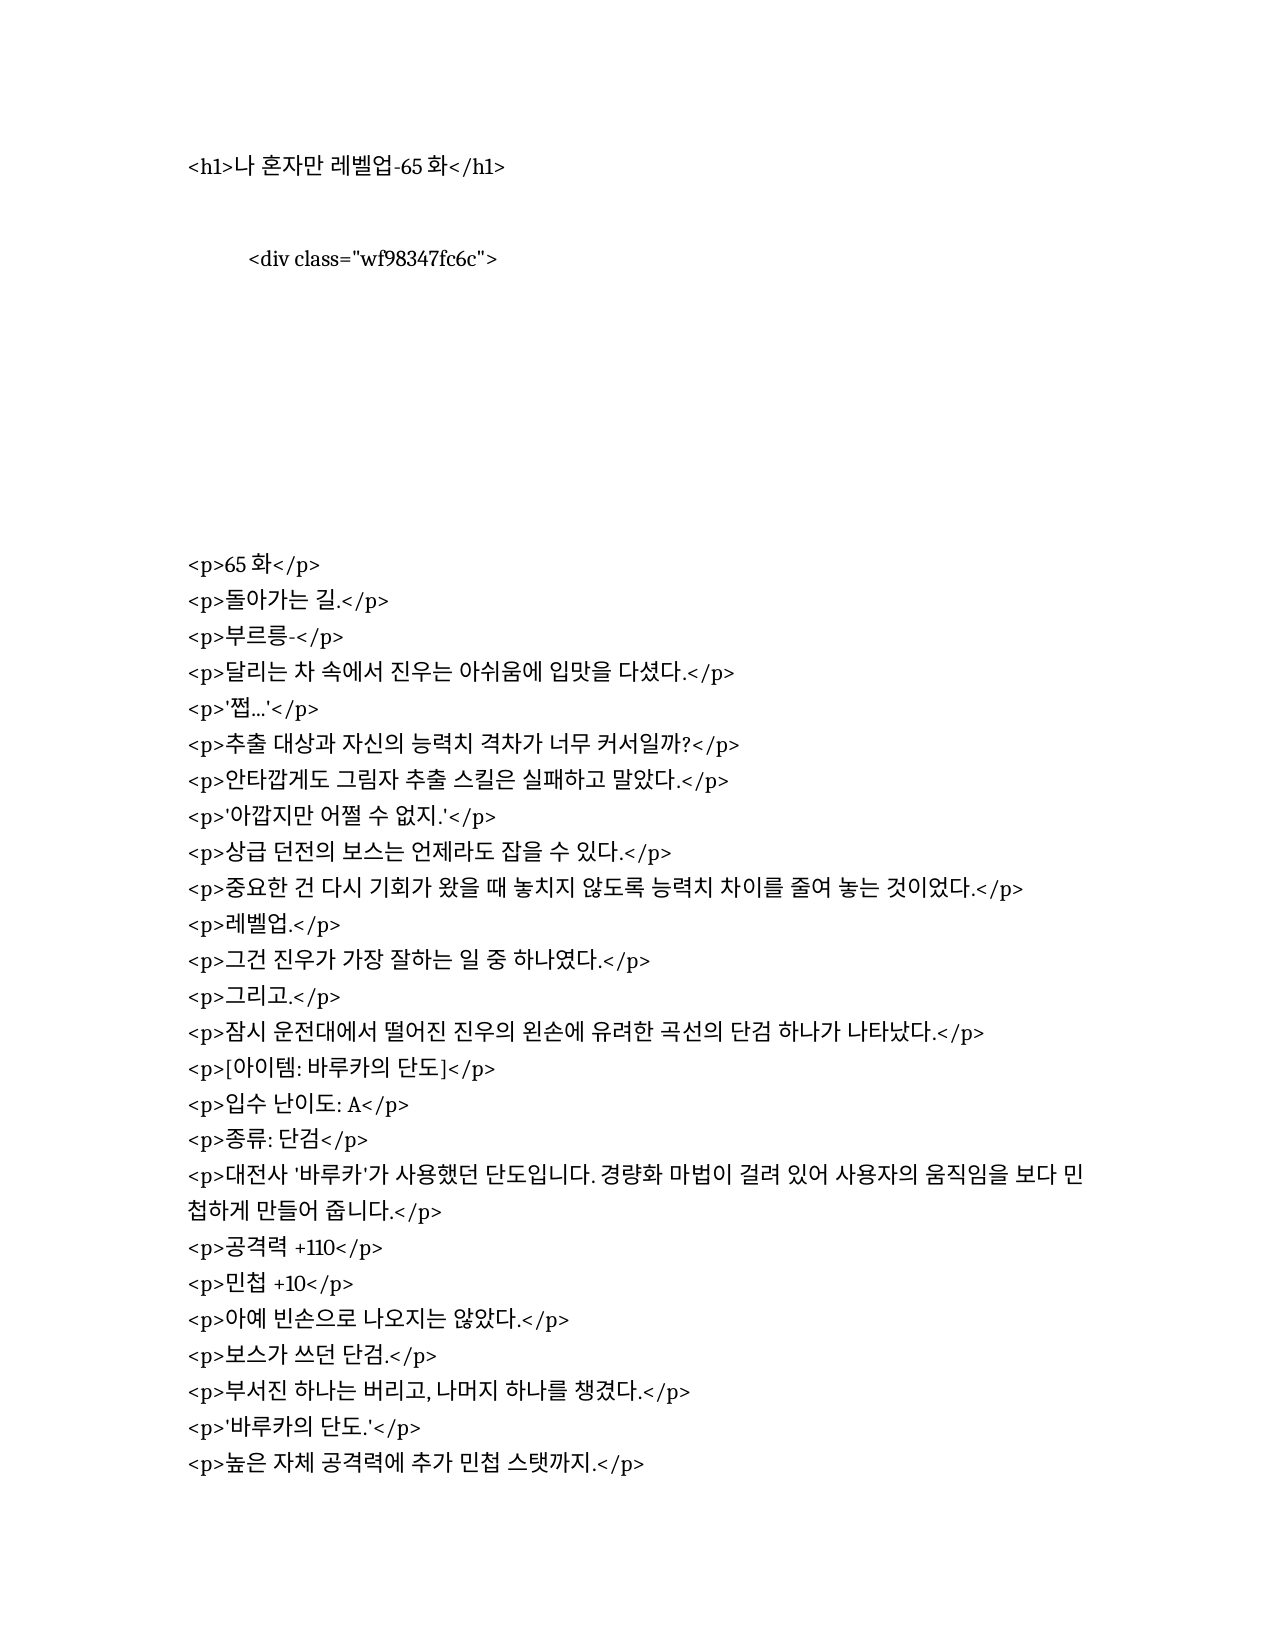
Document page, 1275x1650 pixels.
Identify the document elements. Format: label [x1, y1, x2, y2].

text [187, 150, 1087, 1478]
